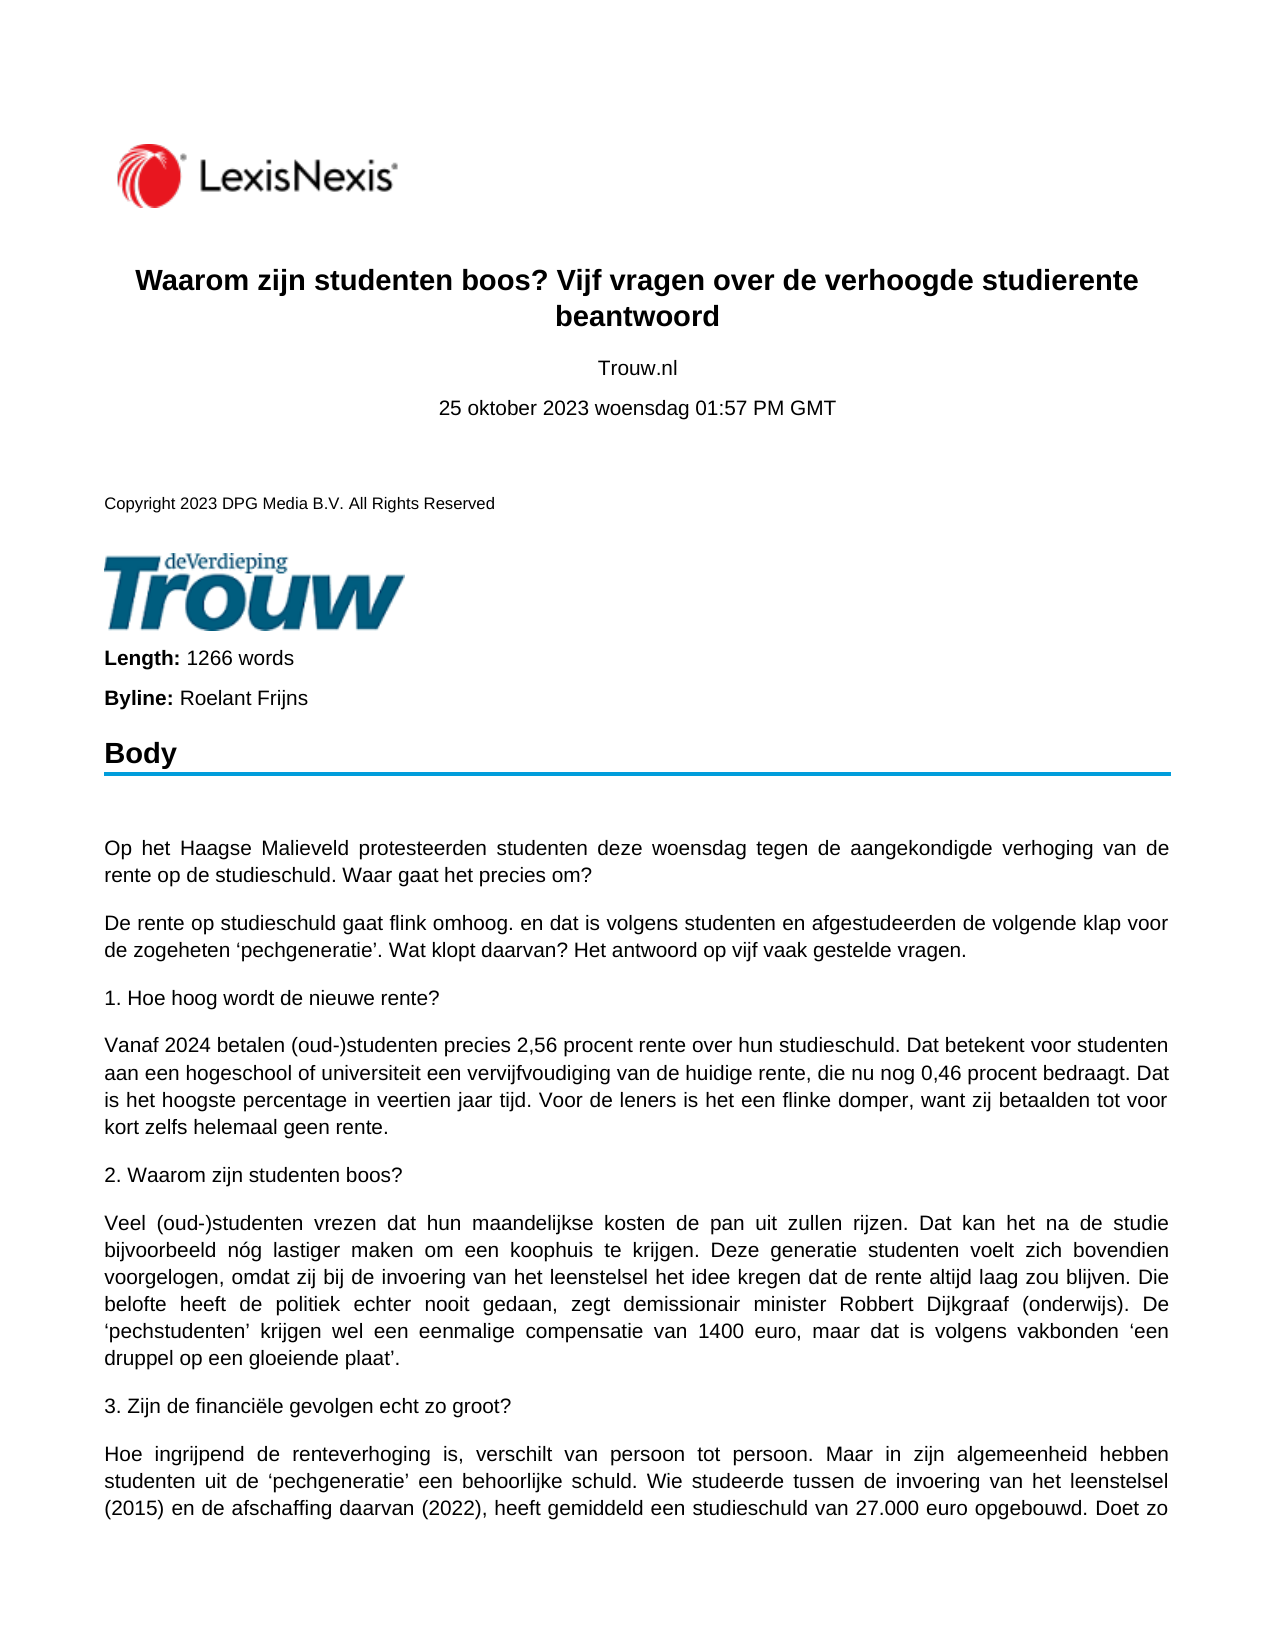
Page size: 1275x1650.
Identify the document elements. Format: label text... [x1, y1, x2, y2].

text De rente op studieschuld gaat flink omhoog. en dat is volgens studenten en afgestudeerden de volgende klap voor de zogeheten ‘pechgeneratie’. Wat klopt daarvan? Het antwoord op vijf vaak gestelde vragen. [104, 907, 1171, 961]
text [104, 1438, 1171, 1520]
picture [203, 586, 227, 618]
text 1. Hoe hoog wordt de nieuwe rente? [104, 982, 1171, 1009]
text Byline: Roelant Frijns [104, 683, 1171, 710]
text Vanaf 2024 betalen (oud-)studenten precies 2,56 procent rente over hun studieschuld. Dat betekent voor studenten aan een hogeschool of universiteit een vervijfvoudiging van de huidige rente, die nu nog 0,46 procent bedraagt. Dat is het hoogste percentage in veertien jaar tijd. Voor de leners is het een flinke domper, want zij betaalden tot voor kort zelfs helemaal geen rente. [104, 1030, 1171, 1138]
text Trouw.nl [104, 353, 1171, 380]
text Length: 1266 words [104, 643, 1171, 670]
text Op het Haagse Malieveld protesteerden studenten deze woensdag tegen de aangekondigde verhoging van de rente op de studieschuld. Waar gaat het precies om? [104, 832, 1171, 886]
picture [104, 144, 412, 208]
subtitle Waarom zijn studenten boos? Vijf vragen over de verhoogde studierente beantwoord [104, 261, 1171, 332]
text Copyright 2023 DPG Media B.V. All Rights Reserved [104, 461, 1171, 513]
text Body [104, 735, 1171, 770]
picture [104, 553, 405, 631]
text 25 oktober 2023 woensdag 01:57 PM GMT [104, 393, 1171, 420]
text Veel (oud-)studenten vrezen dat hun maandelijkse kosten de pan uit zullen rijzen. Dat kan het na de studie bijvoorbeeld nóg lastiger maken om een koophuis te krijgen. Deze generatie studenten voelt zich bovendien voorgelogen, omdat zij bij de invoering van het leenstelsel het idee kregen dat de rente altijd laag zou blijven. Die belofte heeft de politiek echter nooit gedaan, zegt demissionair minister Robbert Dijkgraaf (onderwijs). De ‘pechstudenten’ krijgen wel een eenmalige compensatie van 1400 euro, maar dat is volgens vakbonden ‘een druppel op een gloeiende plaat’. [104, 1207, 1171, 1370]
text 2. Waarom zijn studenten boos? [104, 1159, 1171, 1186]
text 3. Zijn de financiële gevolgen echt zo groot? [104, 1391, 1171, 1418]
